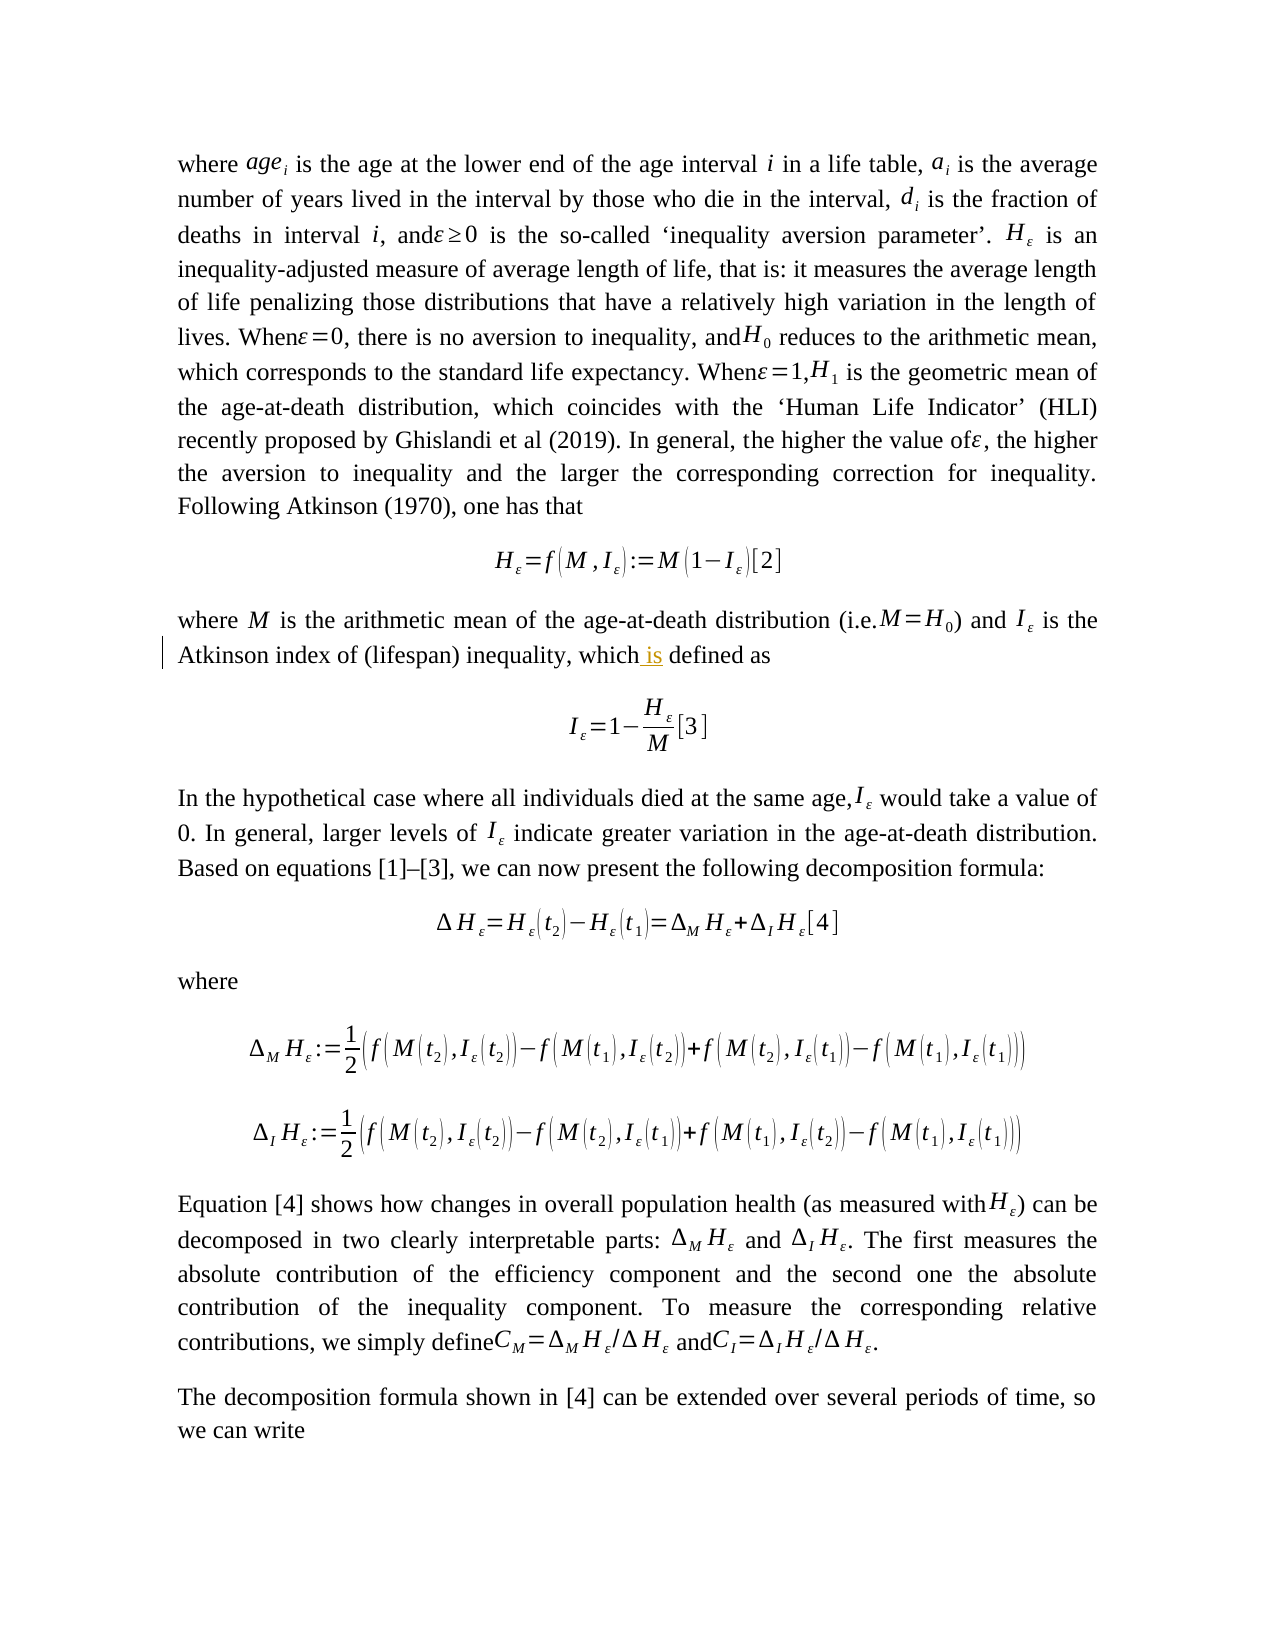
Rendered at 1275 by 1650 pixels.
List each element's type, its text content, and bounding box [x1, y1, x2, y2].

text The decomposition formula shown in [4] can be extended over several periods of time, so we can write [177, 1382, 1098, 1444]
text where is the arithmetic mean of the age-at-death distribution (i.e.) and is the Atkinson index of (lifespan) inequality, which defined as [177, 604, 1098, 669]
text Equation [4] shows how changes in overall population health (as measured with) can be decomposed in two clearly interpretable parts: and . The first measures the absolute contribution of the efficiency component and the second one the absolute contribution of the inequality component. To measure the corresponding relative contributions, we simply define and. [177, 1188, 1098, 1357]
text In the hypothetical case where all individuals died at the same age, would take a value of 0. In general, larger levels of indicate greater variation in the age-at-death distribution. Based on equations [1]–[3], we can now present the following decomposition formula: [177, 782, 1098, 882]
text where is the age at the lower end of the age interval in a life table, is the average number of years lived in the interval by those who die in the interval, is the fraction of deaths in interval , and is the so-called ‘inequality aversion parameter’. is an inequality-adjusted measure of average length of life, that is: it measures the average length of life penalizing those distributions that have a relatively high variation in the length of lives. When, there is no aversion to inequality, and reduces to the arithmetic mean, which corresponds to the standard life expectancy. When, is the geometric mean of the age-at-death distribution, which coincides with the ‘Human Life Indicator’ (HLI) recently proposed by Ghislandi et al (2019). In general, the higher the value of, the higher the aversion to inequality and the larger the corresponding correction for inequality. Following Atkinson (1970), one has that [177, 148, 1098, 519]
text where [177, 966, 1098, 995]
